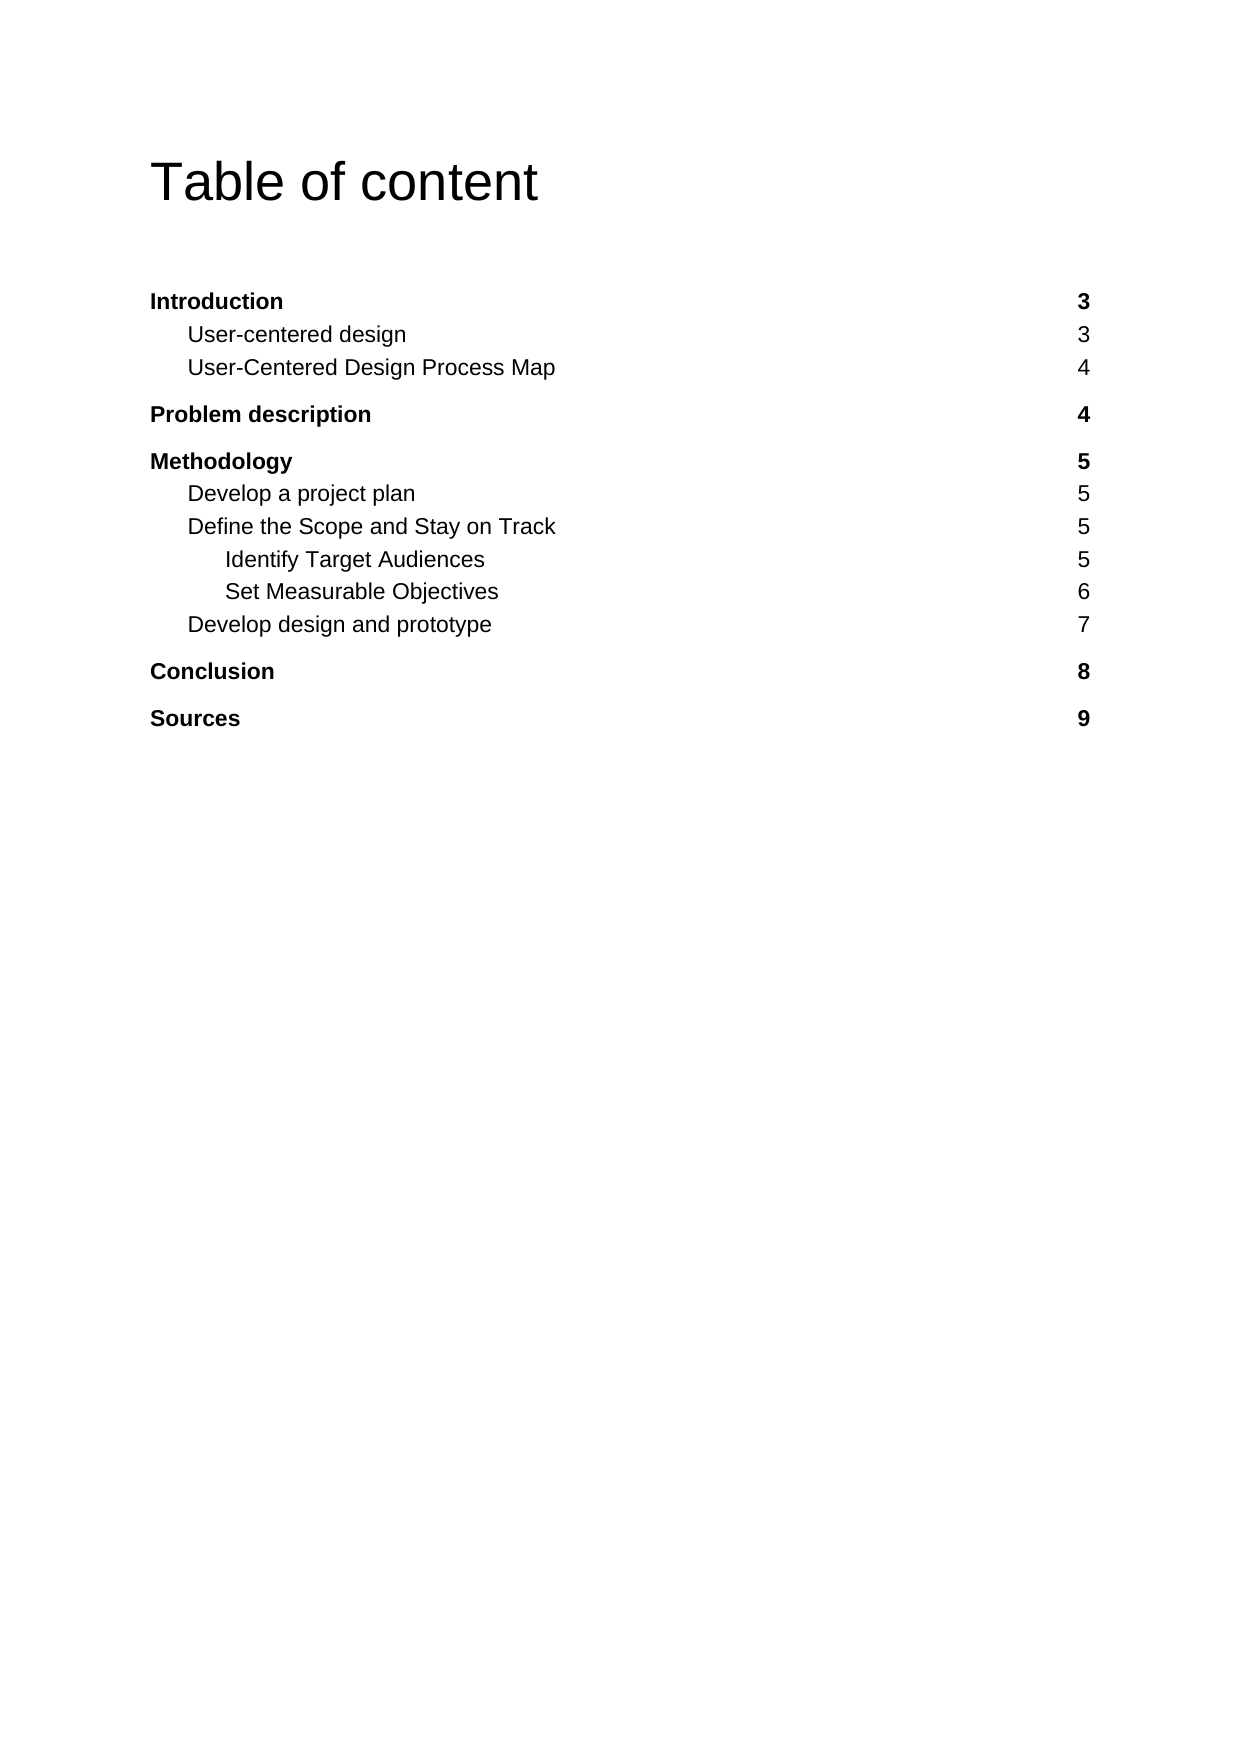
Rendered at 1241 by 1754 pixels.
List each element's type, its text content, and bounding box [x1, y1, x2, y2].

title Table of content [150, 150, 1090, 212]
